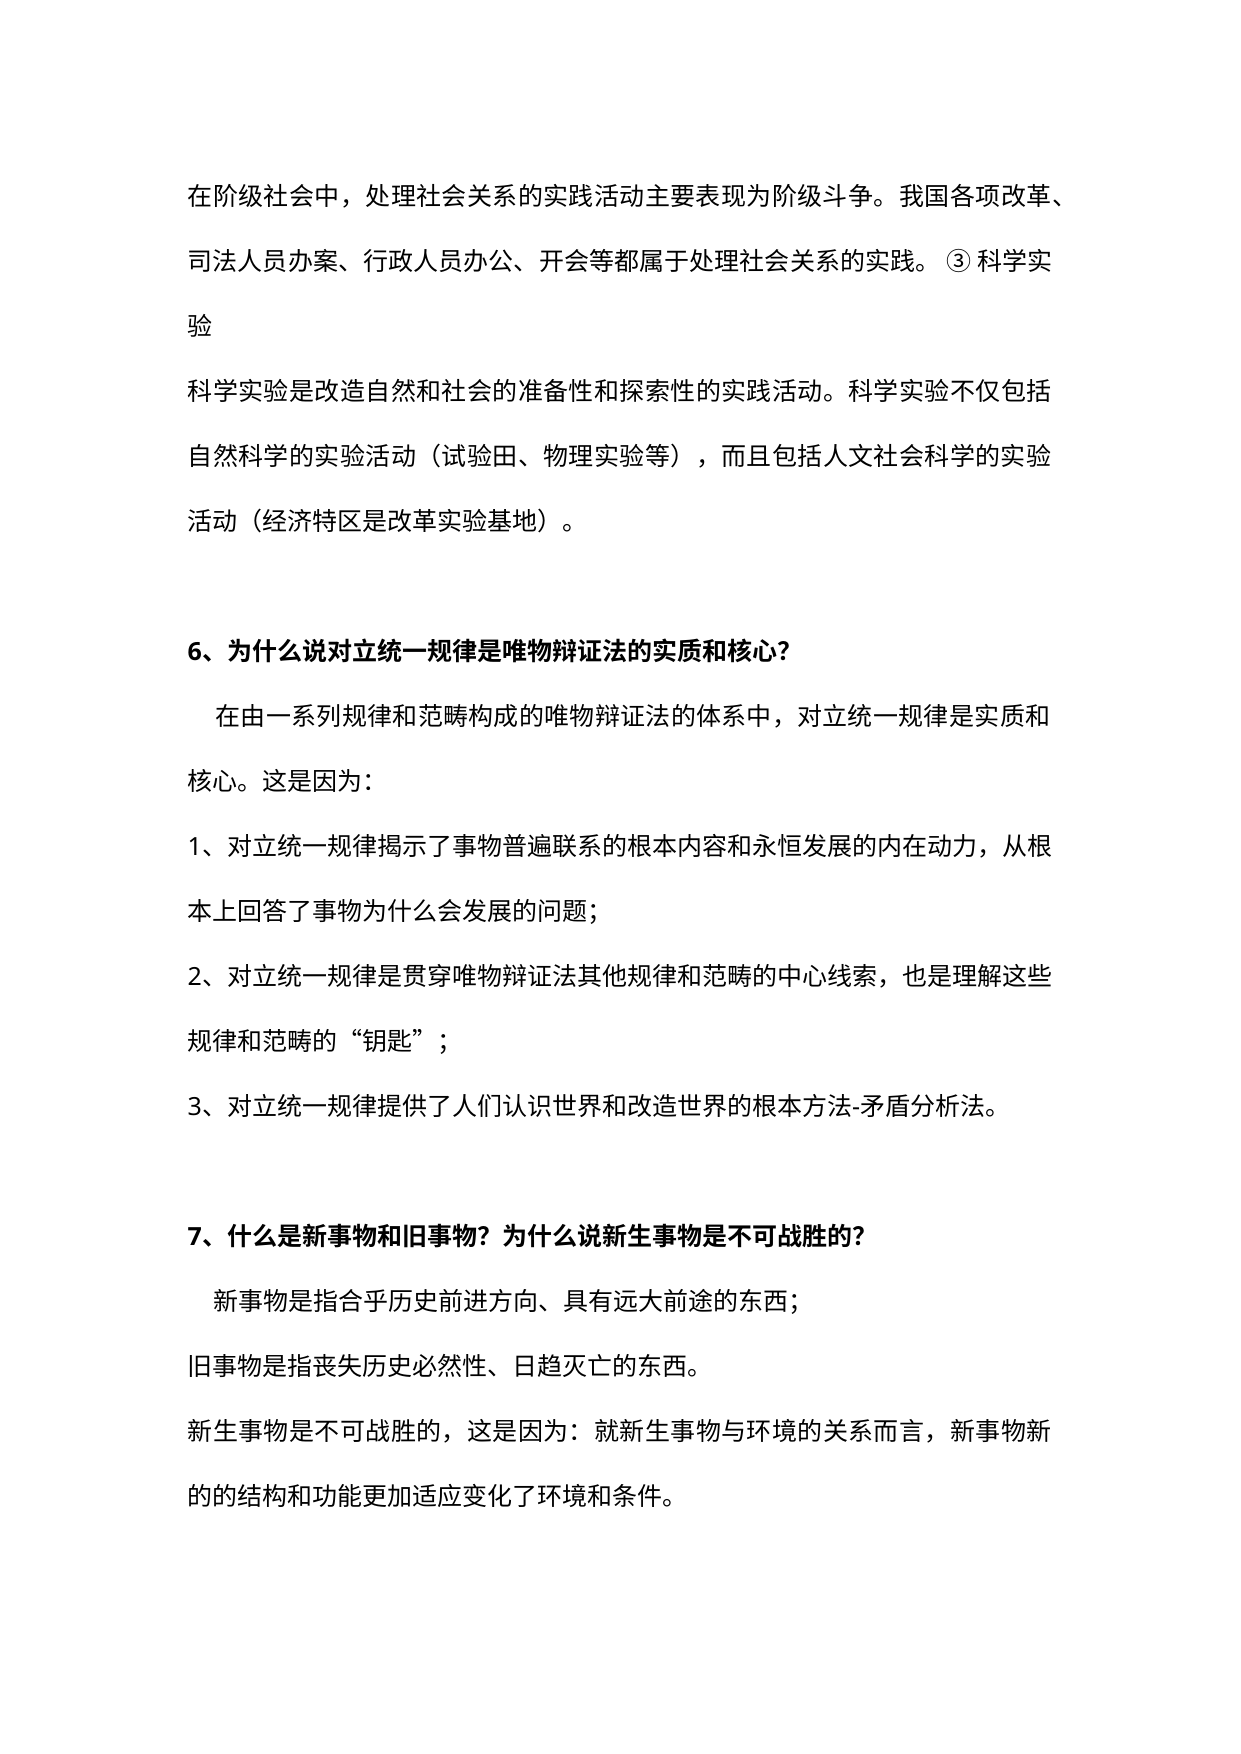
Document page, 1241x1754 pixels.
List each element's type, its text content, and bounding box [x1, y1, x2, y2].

text 在阶级社会中，处理社会关系的实践活动主要表现为阶级斗争。我国各项改革、司法人员办案、行政人员办公、开会等都属于处理社会关系的实践。 ③ 科学实验 [187, 162, 1053, 357]
text 在由一系列规律和范畴构成的唯物辩证法的体系中，对立统一规律是实质和核心。这是因为： [187, 682, 1053, 812]
text 2、对立统一规律是贯穿唯物辩证法其他规律和范畴的中心线索，也是理解这些规律和范畴的“钥匙”； [187, 942, 1053, 1072]
text 新事物是指合乎历史前进方向、具有远大前途的东西； [187, 1267, 1053, 1332]
text 1、对立统一规律揭示了事物普遍联系的根本内容和永恒发展的内在动力，从根本上回答了事物为什么会发展的问题； [187, 812, 1053, 942]
text 旧事物是指丧失历史必然性、日趋灭亡的东西。 [187, 1332, 1053, 1397]
text 6、为什么说对立统一规律是唯物辩证法的实质和核心？ [187, 617, 1053, 682]
text 科学实验是改造自然和社会的准备性和探索性的实践活动。科学实验不仅包括自然科学的实验活动（试验田、物理实验等），而且包括人文社会科学的实验活动（经济特区是改革实验基地）。 [187, 357, 1053, 552]
text 3、对立统一规律提供了人们认识世界和改造世界的根本方法-矛盾分析法。 [187, 1072, 1053, 1137]
text 新生事物是不可战胜的，这是因为：就新生事物与环境的关系而言，新事物新的的结构和功能更加适应变化了环境和条件。 [187, 1397, 1053, 1527]
text 7、什么是新事物和旧事物？为什么说新生事物是不可战胜的？ [187, 1202, 1053, 1267]
